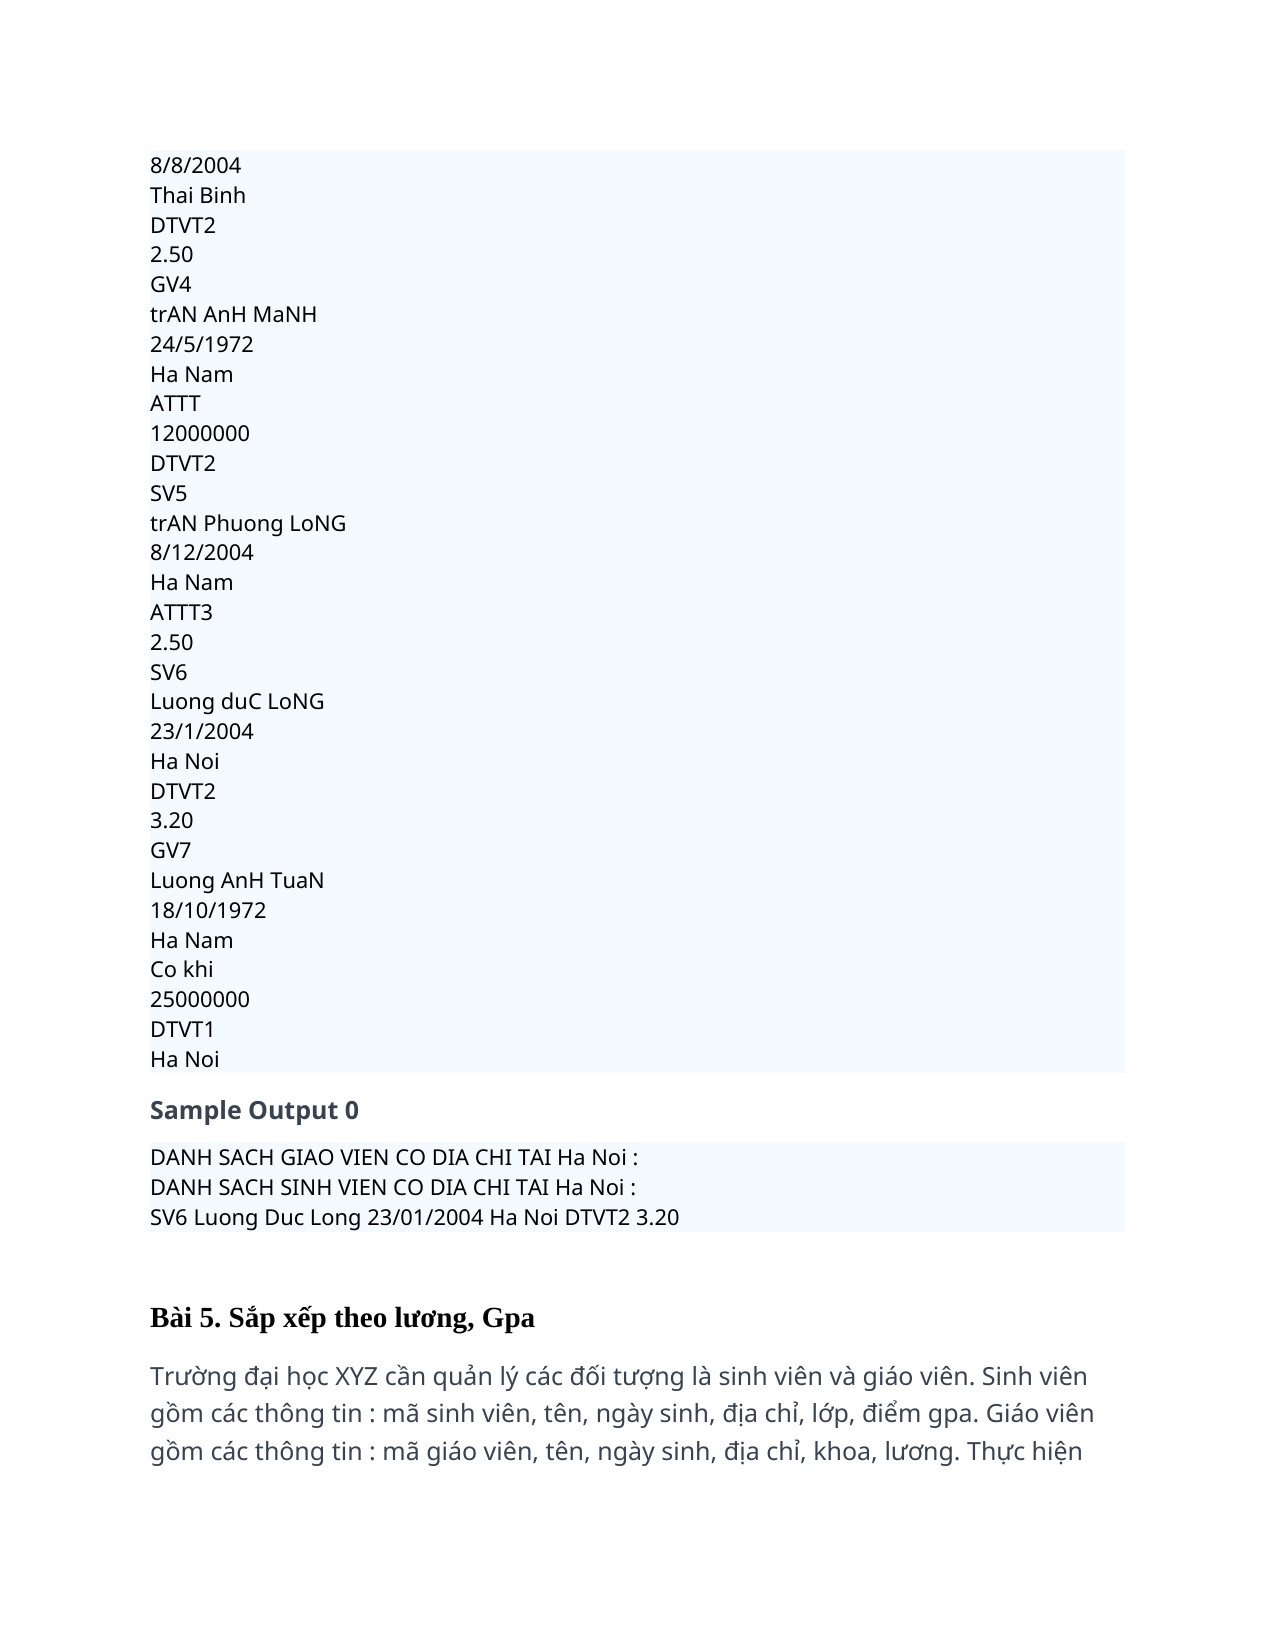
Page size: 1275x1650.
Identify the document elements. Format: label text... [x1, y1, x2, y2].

text Ha Noi [150, 1044, 1125, 1073]
text Bài 5. Sắp xếp theo lương, Gpa [150, 1300, 1125, 1334]
text Luong duC LoNG [150, 686, 1125, 716]
text trAN AnH MaNH [150, 299, 1125, 329]
text 3.20 [150, 805, 1125, 835]
text 18/10/1972 [150, 895, 1125, 924]
text 24/5/1972 [150, 329, 1125, 358]
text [150, 1355, 1125, 1467]
text Ha Nam [150, 358, 1125, 388]
text GV7 [150, 835, 1125, 865]
text SV5 [150, 478, 1125, 507]
text Ha Noi [150, 746, 1125, 776]
text DANH SACH SINH VIEN CO DIA CHI TAI Ha Noi : [150, 1172, 1125, 1202]
text DTVT2 [150, 776, 1125, 805]
text SV6 Luong Duc Long 23/01/2004 Ha Noi DTVT2 3.20 [150, 1202, 1125, 1232]
text 2.50 [150, 627, 1125, 656]
text DTVT2 [150, 209, 1125, 239]
text Ha Nam [150, 567, 1125, 597]
text 8/8/2004 [150, 150, 1125, 180]
text ATTT3 [150, 597, 1125, 627]
text DTVT2 [150, 448, 1125, 478]
text Sample Output 0 [150, 1089, 1125, 1127]
text Co khi [150, 954, 1125, 984]
text ATTT [150, 388, 1125, 418]
text 12000000 [150, 418, 1125, 448]
text DTVT1 [150, 1014, 1125, 1044]
text trAN Phuong LoNG [150, 507, 1125, 537]
text SV6 [150, 656, 1125, 686]
text 25000000 [150, 984, 1125, 1014]
text Luong AnH TuaN [150, 865, 1125, 895]
text Thai Binh [150, 180, 1125, 209]
text DANH SACH GIAO VIEN CO DIA CHI TAI Ha Noi : [150, 1142, 1125, 1172]
text GV4 [150, 269, 1125, 299]
text 23/1/2004 [150, 716, 1125, 746]
text Ha Nam [150, 924, 1125, 954]
text 2.50 [150, 239, 1125, 269]
text 8/12/2004 [150, 537, 1125, 567]
